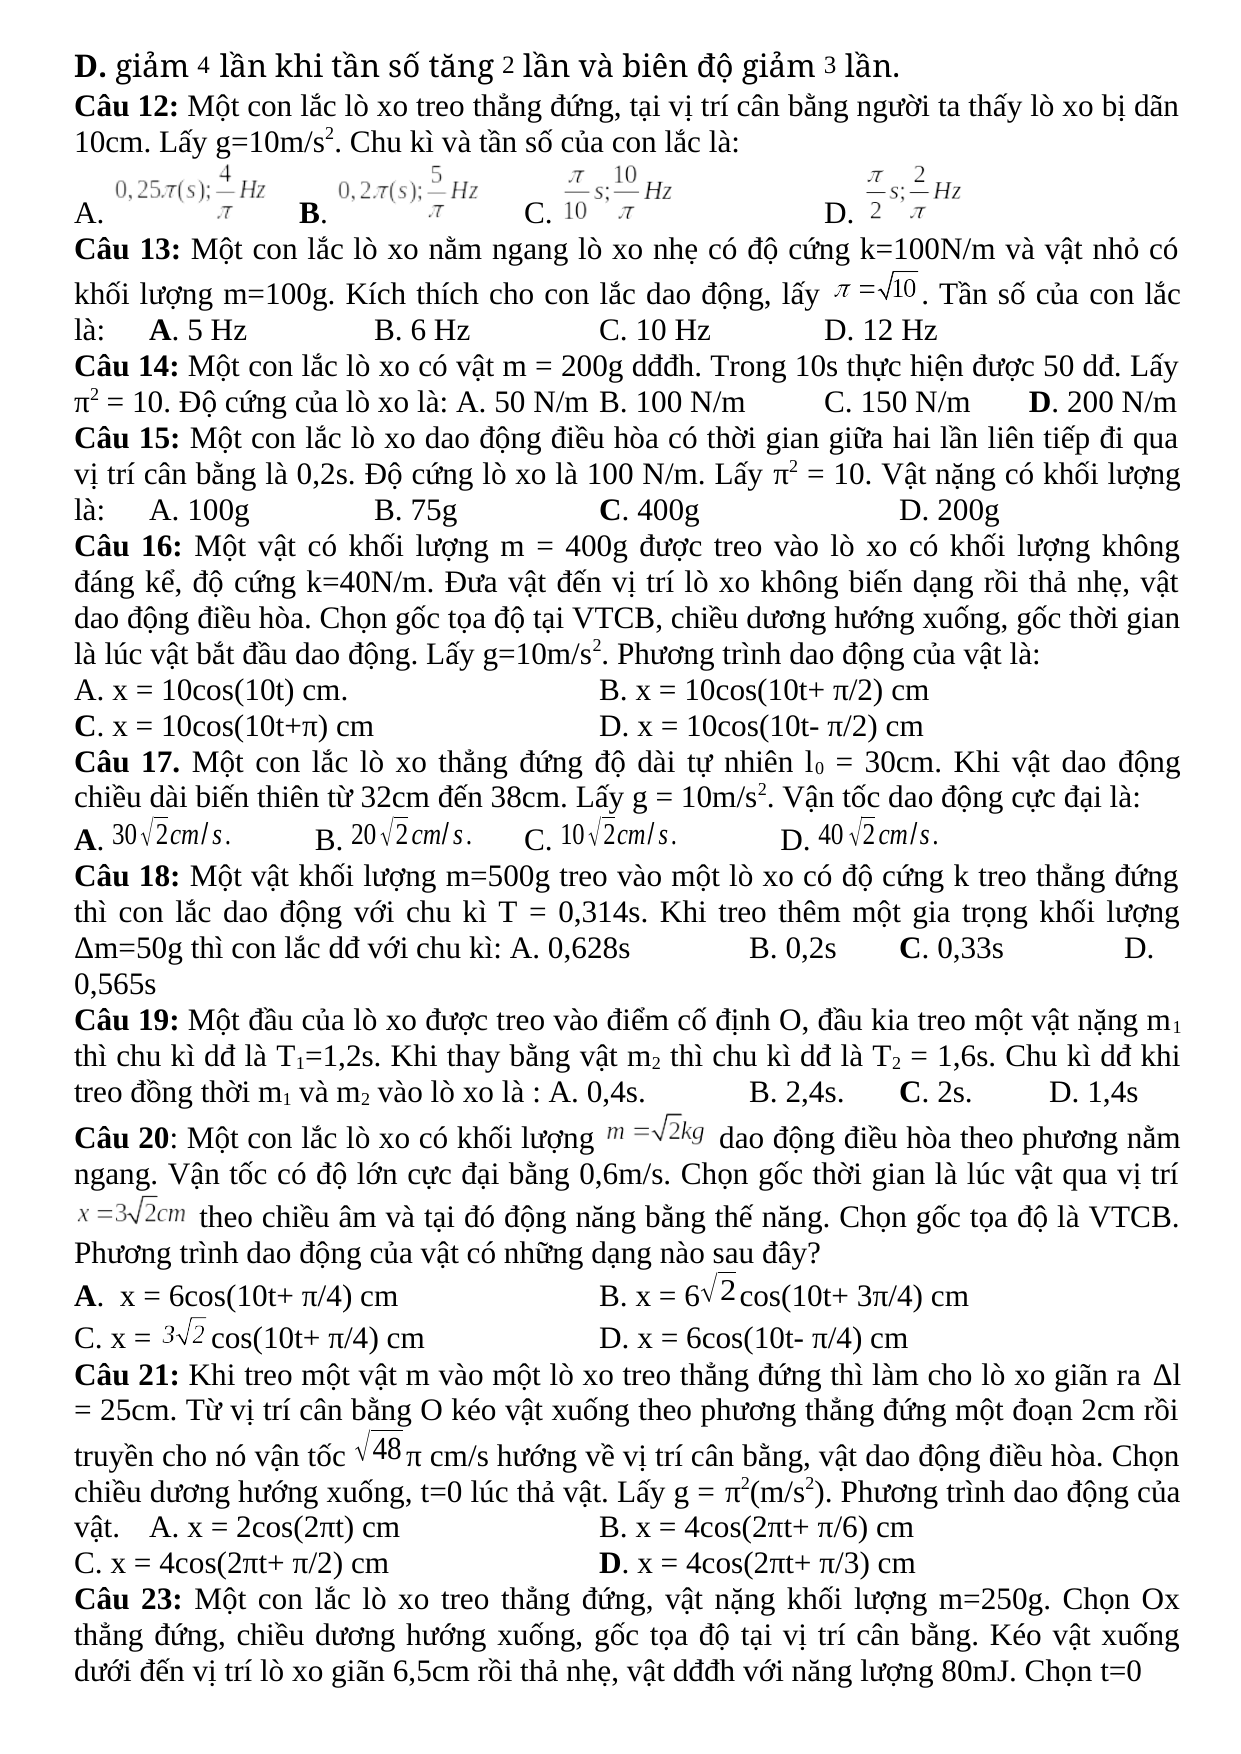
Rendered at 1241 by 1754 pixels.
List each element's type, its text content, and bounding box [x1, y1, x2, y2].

text Câu 17. Một con lắc lò xo thẳng đứng độ dài tự nhiên l0 = 30cm. Khi vật dao động chiều dài biến thiên từ 32cm đến 38cm. Lấy g = 10m/s2. Vận tốc dao động cực đại là: [74, 743, 1181, 815]
text D. giảm lần khi tần số tăng lần và biên độ giảm lần. [74, 44, 1181, 87]
text A. x = 10cos(10t) cm. B. x = 10cos(10t+ π/2) cm [74, 671, 1181, 707]
text C. x = 4cos(2πt+ π/2) cm D. x = 4cos(2πt+ π/3) cm [74, 1545, 1181, 1581]
text Câu 13: Một con lắc lò xo nằm ngang lò xo nhẹ có độ cứng k=100N/m và vật nhỏ có khối lượng m=100g. Kích thích cho con lắc dao động, lấy . Tần số của con lắc là: A. 5 Hz B. 6 Hz C. 10 Hz D. 12 Hz [74, 230, 1181, 347]
text C. x = 10cos(10t+π) cm D. x = 10cos(10t- π/2) cm [74, 707, 1181, 743]
text Câu 14: Một con lắc lò xo có vật m = 200g dđđh. Trong 10s thực hiện được 50 dđ. Lấy π2 = 10. Độ cứng của lò xo là: A. 50 N/m B. 100 N/m C. 150 N/m D. 200 N/m [74, 347, 1181, 419]
text Câu 15: Một con lắc lò xo dao động điều hòa có thời gian giữa hai lần liên tiếp đi qua vị trí cân bằng là 0,2s. Độ cứng lò xo là 100 N/m. Lấy π2 = 10. Vật nặng có khối lượng là: A. 100g B. 75g C. 400g D. 200g [74, 419, 1181, 527]
text A. B. C. D. [74, 159, 1181, 230]
text Câu 12: Một con lắc lò xo treo thẳng đứng, tại vị trí cân bằng người ta thấy lò xo bị dãn 10cm. Lấy g=10m/s2. Chu kì và tần số của con lắc là: [74, 87, 1181, 159]
text A. B. C. D. [74, 815, 1181, 857]
text Câu 20: Một con lắc lò xo có khối lượng dao động điều hòa theo phương nằm ngang. Vận tốc có độ lớn cực đại bằng 0,6m/s. Chọn gốc thời gian là lúc vật qua vị trí theo chiều âm và tại đó động năng bằng thế năng. Chọn gốc tọa độ là VTCB. Phương trình dao động của vật có những dạng nào sau đây? [74, 1109, 1181, 1270]
text Câu 23: Một con lắc lò xo treo thẳng đứng, vật nặng khối lượng m=250g. Chọn Ox thẳng đứng, chiều dương hướng xuống, gốc tọa độ tại vị trí cân bằng. Kéo vật xuống dưới đến vị trí lò xo giãn 6,5cm rồi thả nhẹ, vật dđđh với năng lượng 80mJ. Chọn t=0 [74, 1581, 1181, 1688]
text Câu 18: Một vật khối lượng m=500g treo vào một lò xo có độ cứng k treo thẳng đứng thì con lắc dao động với chu kì T = 0,314s. Khi treo thêm một gia trọng khối lượng Δm=50g thì con lắc dđ với chu kì: A. 0,628s B. 0,2s C. 0,33s D. 0,565s [74, 857, 1181, 1001]
text Câu 21: Khi treo một vật m vào một lò xo treo thẳng đứng thì làm cho lò xo giãn ra Δl = 25cm. Từ vị trí cân bằng O kéo vật xuống theo phương thẳng đứng một đoạn 2cm rồi truyền cho nó vận tốc π cm/s hướng về vị trí cân bằng, vật dao động điều hòa. Chọn chiều dương hướng xuống, t=0 lúc thả vật. Lấy g = π2(m/s2). Phương trình dao động của vật. A. x = 2cos(2πt) cm B. x = 4cos(2πt+ π/6) cm [74, 1356, 1181, 1545]
text A. x = 6cos(10t+ π/4) cm B. x = 6cos(10t+ 3π/4) cm [74, 1270, 1181, 1313]
text Câu 16: Một vật có khối lượng m = 400g được treo vào lò xo có khối lượng không đáng kể, độ cứng k=40N/m. Đưa vật đến vị trí lò xo không biến dạng rồi thả nhẹ, vật dao động điều hòa. Chọn gốc tọa độ tại VTCB, chiều dương hướng xuống, gốc thời gian là lúc vật bắt đầu dao động. Lấy g=10m/s2. Phương trình dao động của vật là: [74, 527, 1181, 671]
text Câu 19: Một đầu của lò xo được treo vào điểm cố định O, đầu kia treo một vật nặng m1 thì chu kì dđ là T1=1,2s. Khi thay bằng vật m2 thì chu kì dđ là T2 = 1,6s. Chu kì dđ khi treo đồng thời m1 và m2 vào lò xo là : A. 0,4s. B. 2,4s. C. 2s. D. 1,4s [74, 1001, 1181, 1109]
text C. x = cos(10t+ π/4) cm D. x = 6cos(10t- π/4) cm [74, 1313, 1181, 1356]
